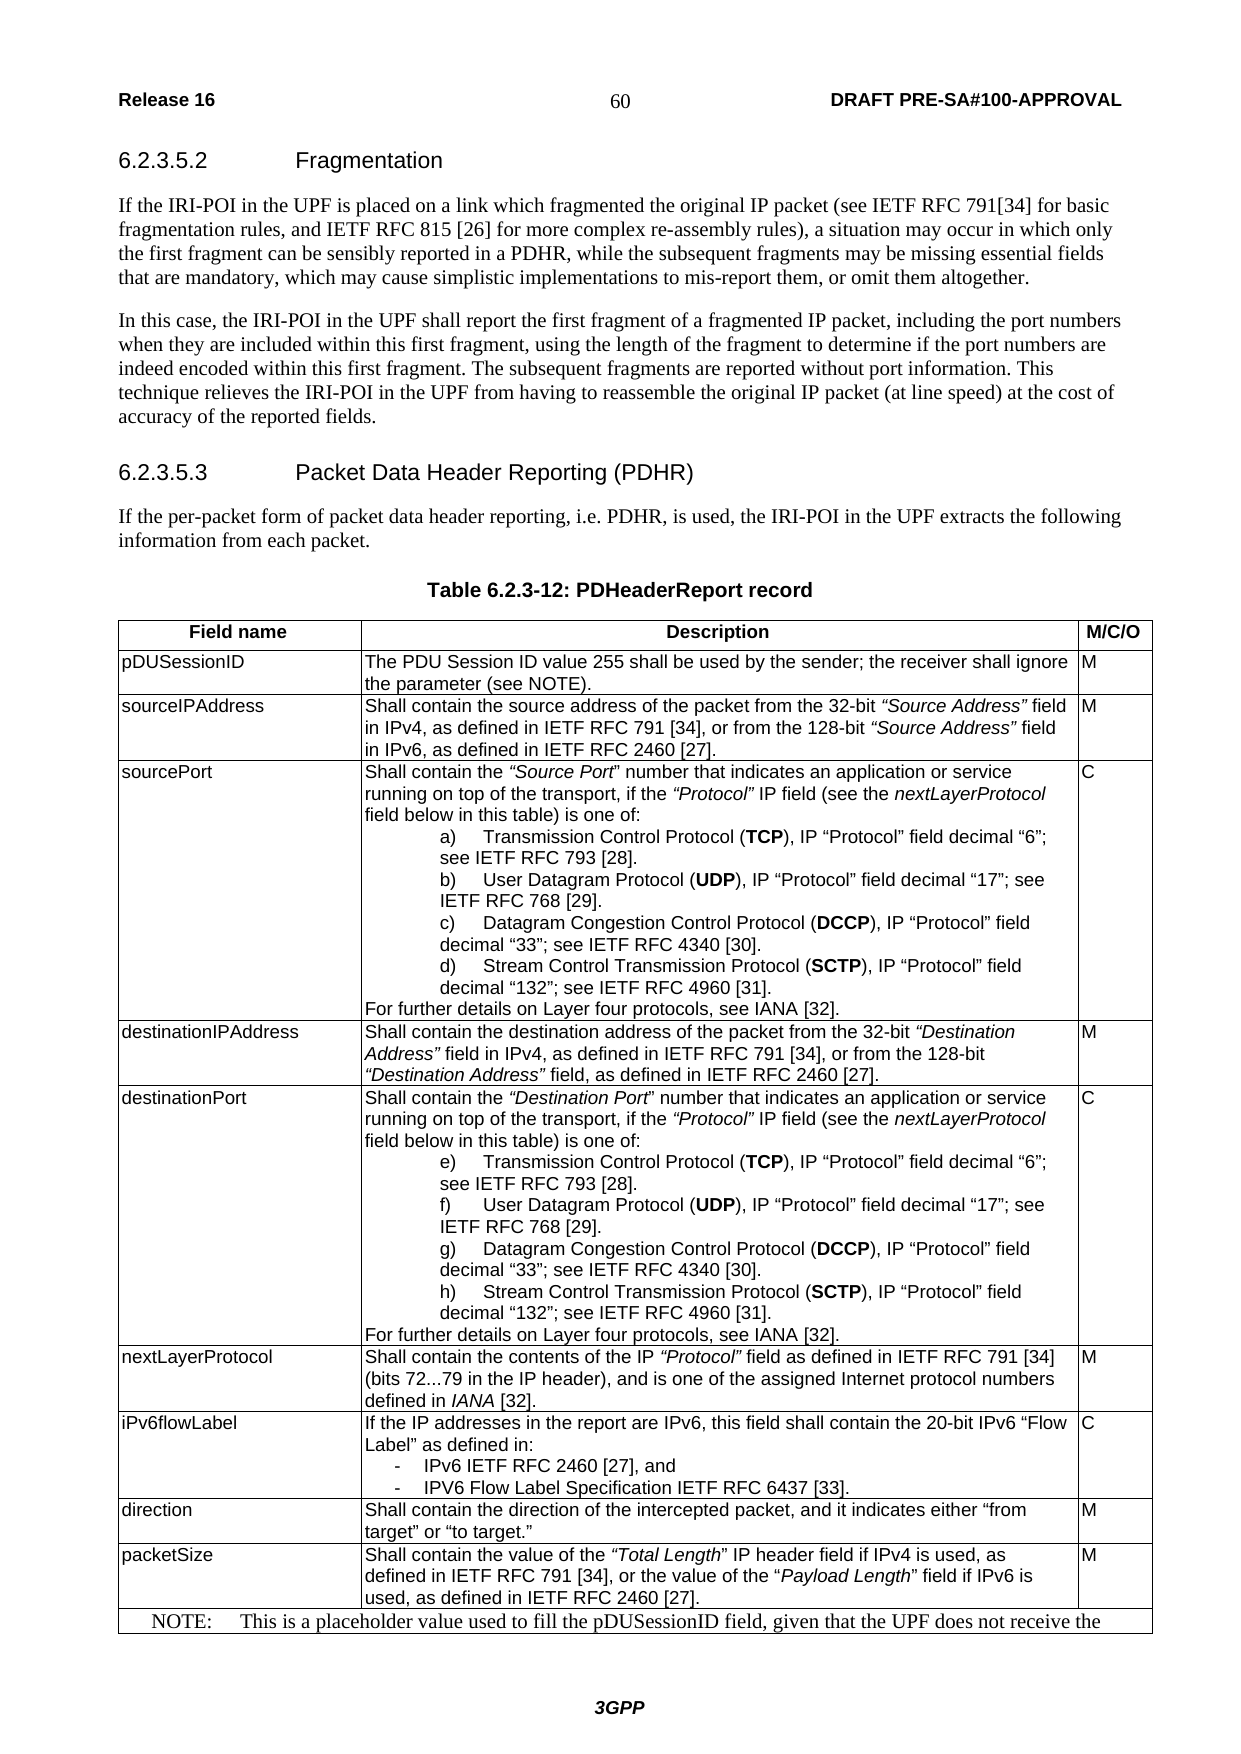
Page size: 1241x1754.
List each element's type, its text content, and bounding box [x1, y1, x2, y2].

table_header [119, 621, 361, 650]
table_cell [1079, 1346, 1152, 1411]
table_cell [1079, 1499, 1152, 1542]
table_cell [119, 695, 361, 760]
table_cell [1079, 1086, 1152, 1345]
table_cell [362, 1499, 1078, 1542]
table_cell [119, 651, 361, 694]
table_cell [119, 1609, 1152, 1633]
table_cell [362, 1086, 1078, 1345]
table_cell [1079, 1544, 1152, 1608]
text In this case, the IRI-POI in the UPF shall report the first fragment of a fragmented IP packet, including the port numbers when they are included within this first fragment, using the length of the fragment to determine if the port numbers are indeed encoded within this first fragment. The subsequent fragments are reported without port information. This technique relieves the IRI-POI in the UPF from having to reassemble the original IP packet (at line speed) at the cost of accuracy of the reported fields. [118, 308, 1122, 428]
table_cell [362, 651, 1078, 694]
subtitle 6.2.3.5.2 Fragmentation [118, 147, 1122, 174]
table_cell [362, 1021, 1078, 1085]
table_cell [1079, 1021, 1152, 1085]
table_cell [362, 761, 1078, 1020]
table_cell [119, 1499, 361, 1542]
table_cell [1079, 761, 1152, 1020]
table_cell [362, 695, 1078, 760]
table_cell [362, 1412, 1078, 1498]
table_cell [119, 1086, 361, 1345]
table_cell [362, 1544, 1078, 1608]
text Table 6.2.3-12: PDHeaderReport record [118, 577, 1122, 601]
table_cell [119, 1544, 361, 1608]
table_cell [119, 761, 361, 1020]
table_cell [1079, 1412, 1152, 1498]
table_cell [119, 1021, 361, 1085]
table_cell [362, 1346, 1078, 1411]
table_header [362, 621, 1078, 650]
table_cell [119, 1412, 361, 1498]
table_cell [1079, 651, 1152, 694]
subtitle 6.2.3.5.3 Packet Data Header Reporting (PDHR) [118, 459, 1122, 486]
text If the IRI-POI in the UPF is placed on a link which fragmented the original IP packet (see IETF RFC 791[34] for basic fragmentation rules, and IETF RFC 815 [26] for more complex re-assembly rules), a situation may occur in which only the first fragment can be sensibly reported in a PDHR, while the subsequent fragments may be missing essential fields that are mandatory, which may cause simplistic implementations to mis-report them, or omit them altogether. [118, 193, 1122, 289]
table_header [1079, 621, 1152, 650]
text If the per-packet form of packet data header reporting, i.e. PDHR, is used, the IRI-POI in the UPF extracts the following information from each packet. [118, 504, 1122, 552]
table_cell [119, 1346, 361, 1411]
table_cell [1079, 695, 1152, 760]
